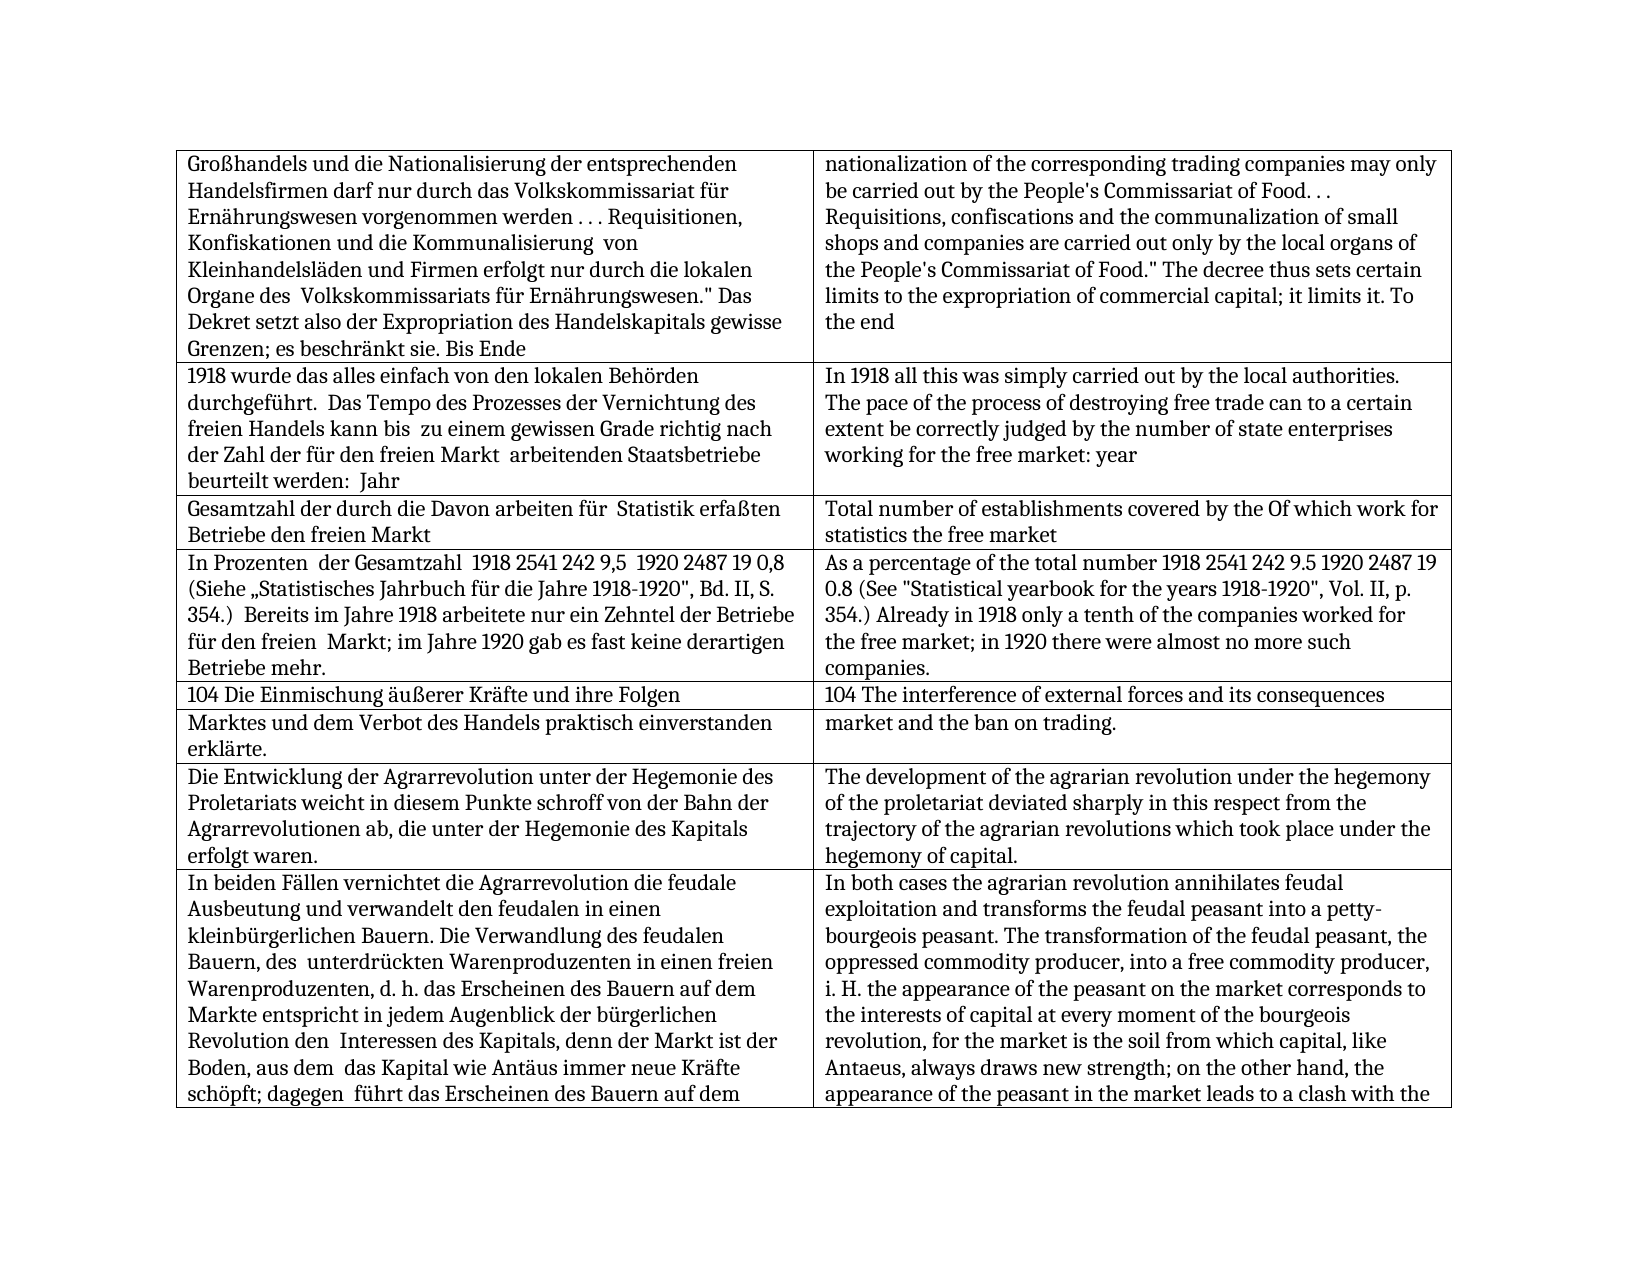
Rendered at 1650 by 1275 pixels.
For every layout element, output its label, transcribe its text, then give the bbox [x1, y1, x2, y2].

table_cell The development of the agrarian revolution under the hegemony of the proletariat deviated sharply in this respect from the trajectory of the agrarian revolutions which took place under the hegemony of capital. [814, 764, 1451, 869]
table_cell Marktes und dem Verbot des Handels praktisch einverstanden erklärte. [177, 710, 813, 762]
table_cell As a percentage of the total number 1918 2541 242 9.5 1920 2487 19 0.8 (See "Statistical yearbook for the years 1918-1920", Vol. II, p. 354.) Already in 1918 only a tenth of the companies worked for the free market; in 1920 there were almost no more such companies. [814, 550, 1451, 681]
table_cell Gesamtzahl der durch die Davon arbeiten für Statistik erfaßten Betriebe den freien Markt [177, 496, 813, 548]
table_cell 104 Die Einmischung äußerer Kräfte und ihre Folgen [177, 682, 813, 709]
table_cell 1918 wurde das alles einfach von den lokalen Behörden durchgeführt. Das Tempo des Prozesses der Vernichtung des freien Handels kann bis zu einem gewissen Grade richtig nach der Zahl der für den freien Markt arbeitenden Staatsbetriebe beurteilt werden: Jahr [177, 363, 813, 495]
table_cell Die Entwicklung der Agrarrevolution unter der Hegemonie des Proletariats weicht in diesem Punkte schroff von der Bahn der Agrarrevolutionen ab, die unter der Hegemonie des Kapitals erfolgt waren. [177, 764, 813, 869]
table_cell Total number of establishments covered by the Of which work for statistics the free market [814, 496, 1451, 548]
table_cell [177, 151, 813, 362]
table_cell In 1918 all this was simply carried out by the local authorities. The pace of the process of destroying free trade can to a certain extent be correctly judged by the number of state enterprises working for the free market: year [814, 363, 1451, 495]
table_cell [814, 870, 1451, 1107]
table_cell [814, 151, 1451, 362]
table_cell 104 The interference of external forces and its consequences [814, 682, 1451, 709]
table_cell market and the ban on trading. [814, 710, 1451, 762]
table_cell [177, 870, 813, 1107]
table_cell In Prozenten der Gesamtzahl 1918 2541 242 9,5 1920 2487 19 0,8 (Siehe „Statistisches Jahrbuch für die Jahre 1918-1920", Bd. II, S. 354.) Bereits im Jahre 1918 arbeitete nur ein Zehntel der Betriebe für den freien Markt; im Jahre 1920 gab es fast keine derartigen Betriebe mehr. [177, 550, 813, 681]
